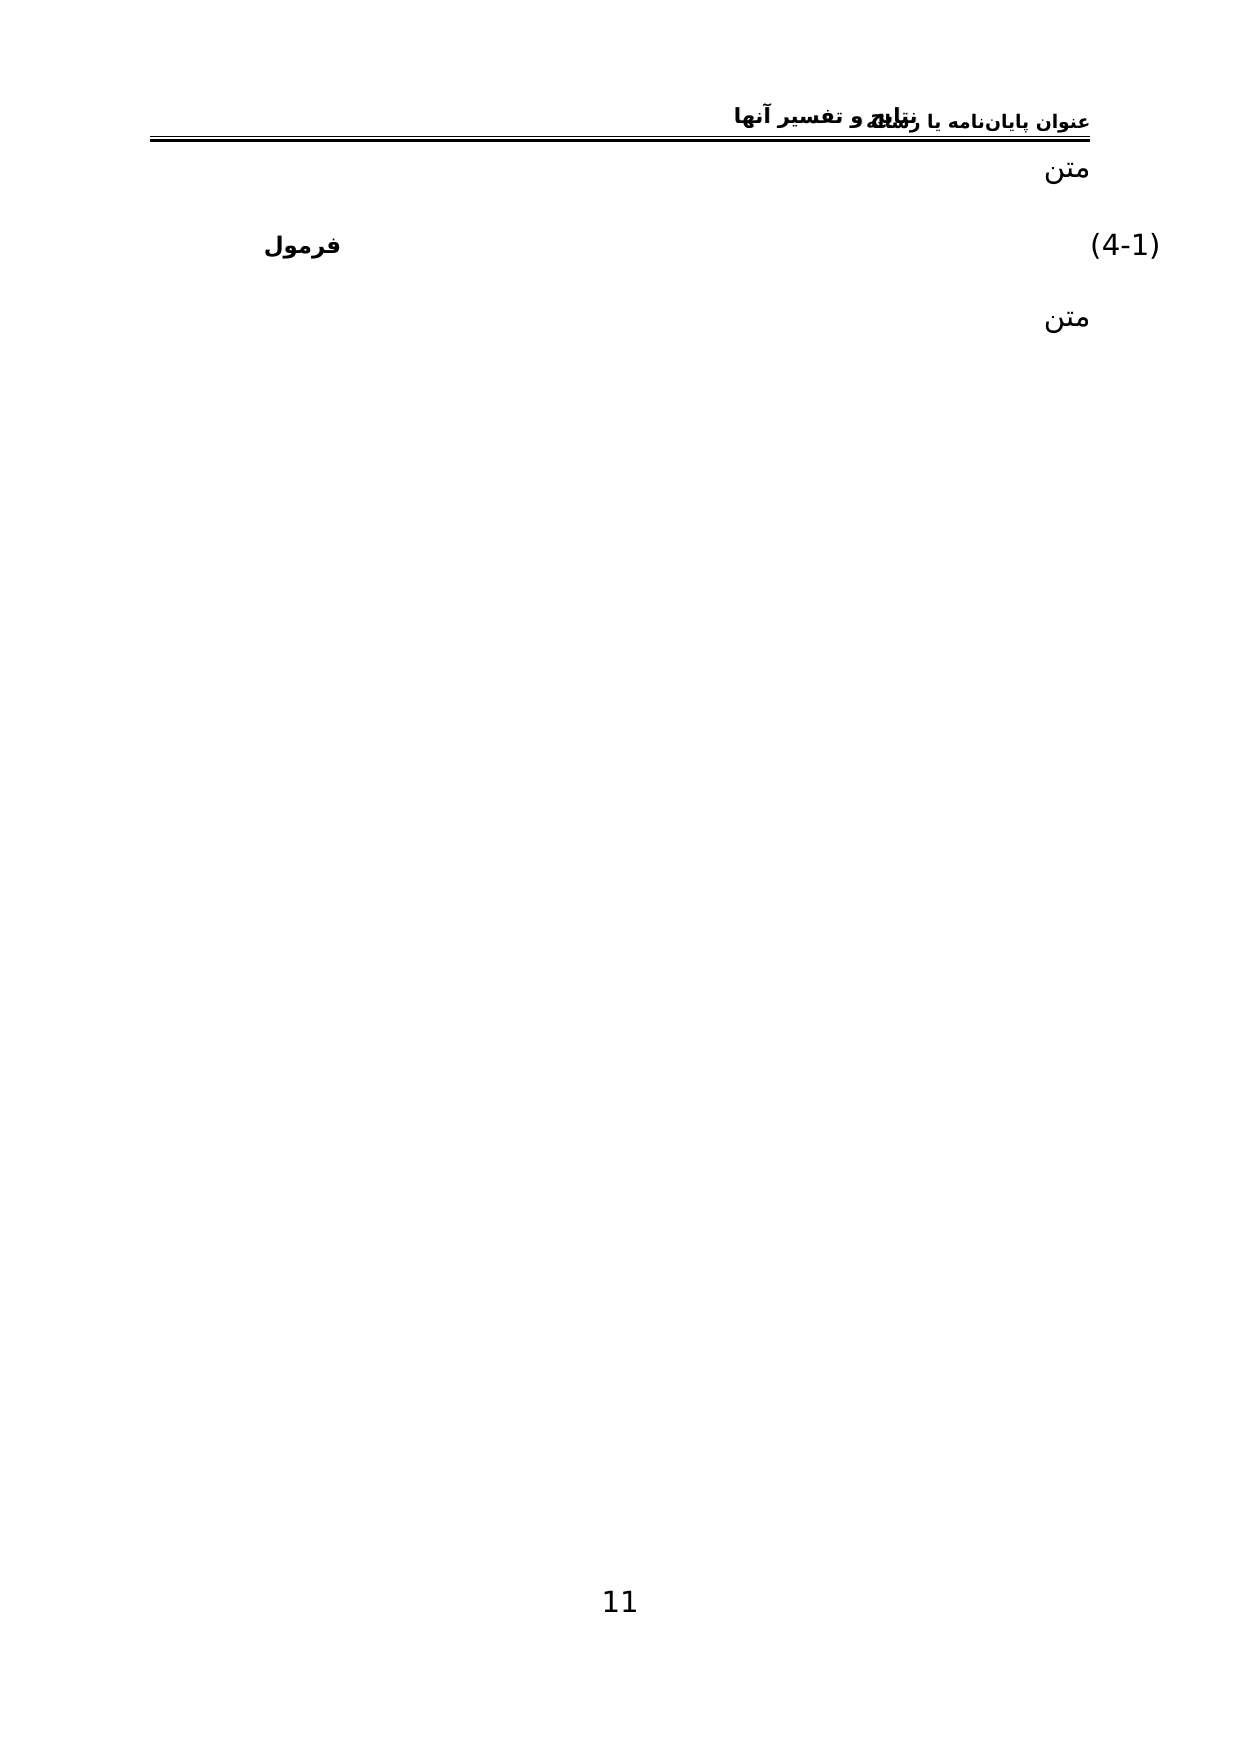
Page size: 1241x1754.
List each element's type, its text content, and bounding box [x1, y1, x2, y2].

text فرمول [150, 228, 1090, 262]
text متن [150, 300, 1090, 334]
text متن [150, 150, 1090, 184]
